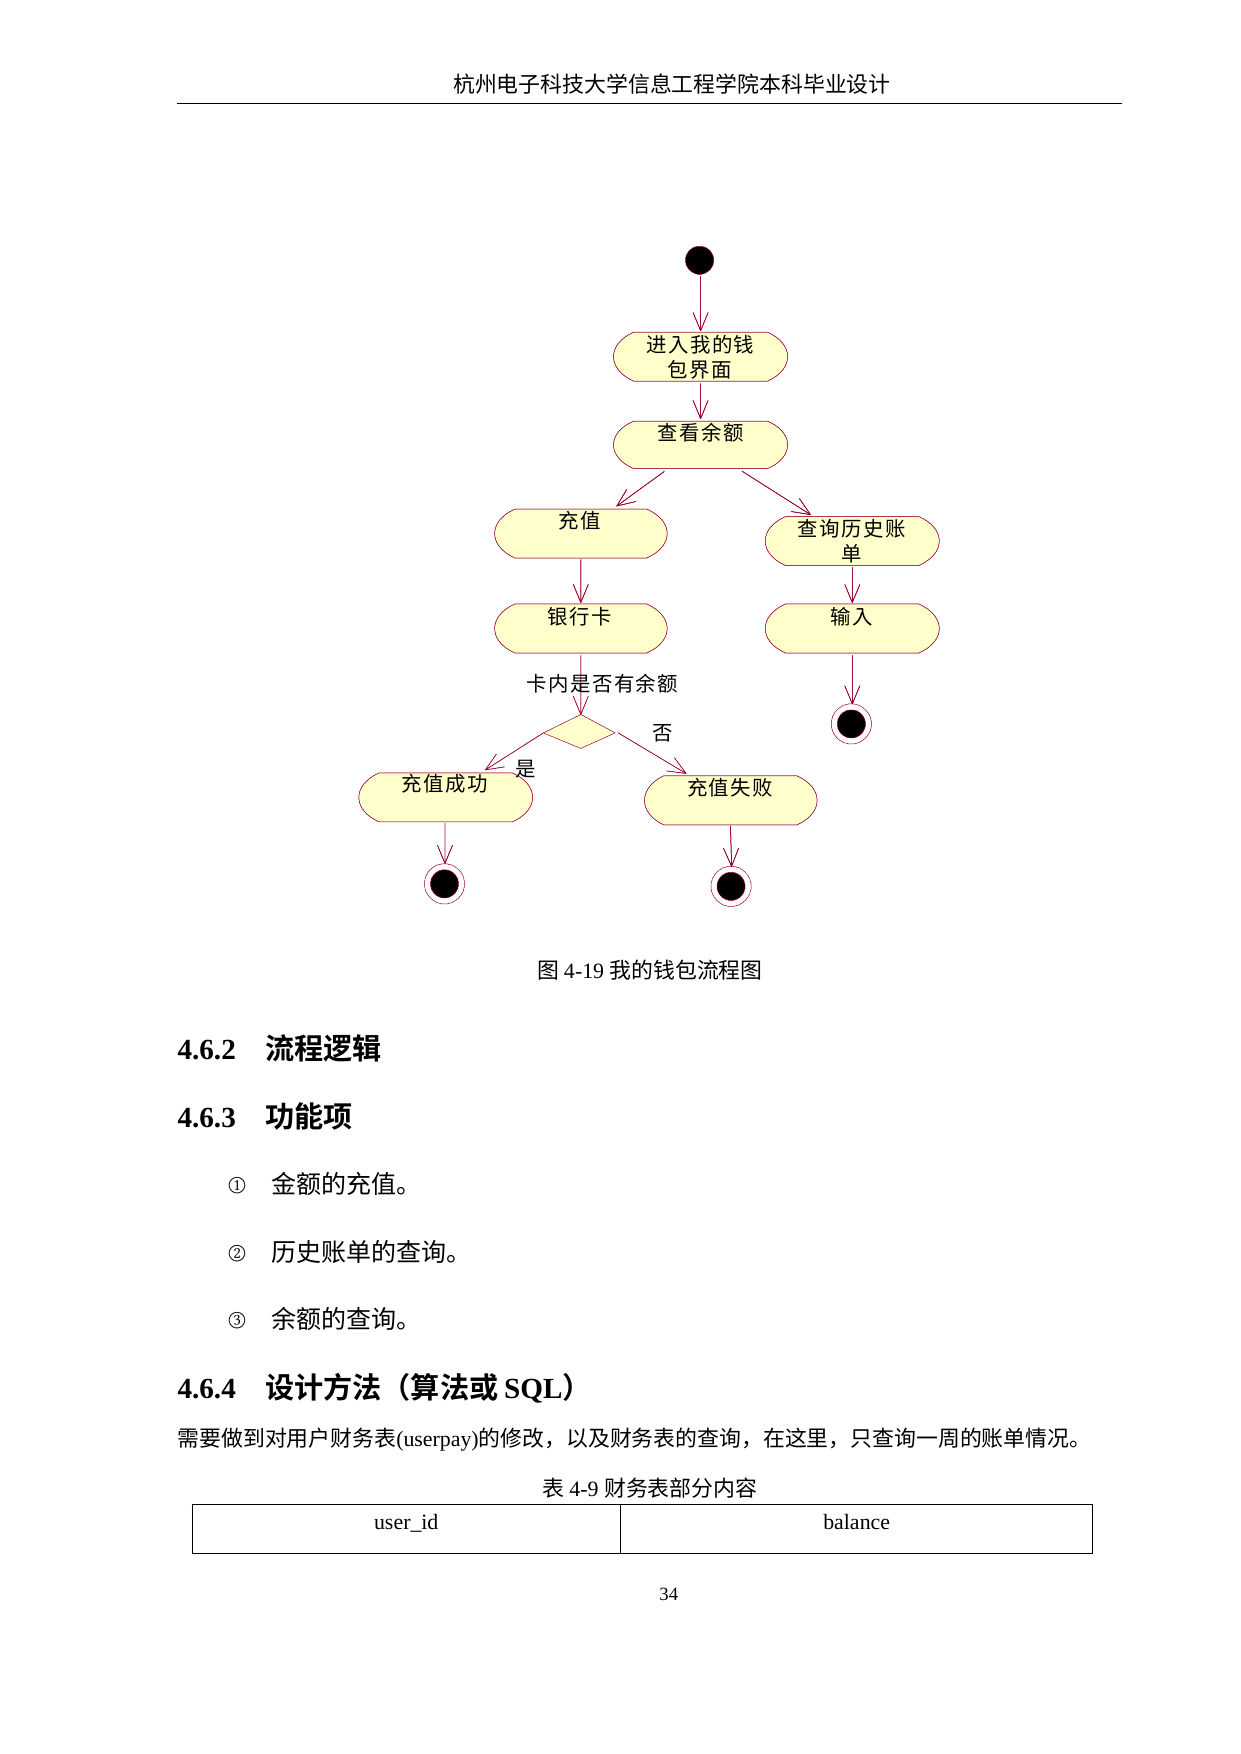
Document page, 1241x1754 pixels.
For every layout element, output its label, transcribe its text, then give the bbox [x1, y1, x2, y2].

subtitle 流程逻辑 [177, 129, 1122, 1080]
subtitle 功能项 [177, 1080, 1122, 1148]
list 余额的查询。 [227, 1284, 1122, 1352]
table_header user_id [193, 1505, 620, 1553]
subtitle 设计方法（算法或SQL） [177, 1352, 1122, 1420]
text 需要做到对用户财务表(userpay)的修改，以及财务表的查询，在这里，只查询一周的账单情况。 [177, 1420, 1122, 1454]
table_header balance [621, 1505, 1092, 1553]
list 历史账单的查询。 [227, 1216, 1122, 1284]
list 金额的充值。 [227, 1148, 1122, 1216]
